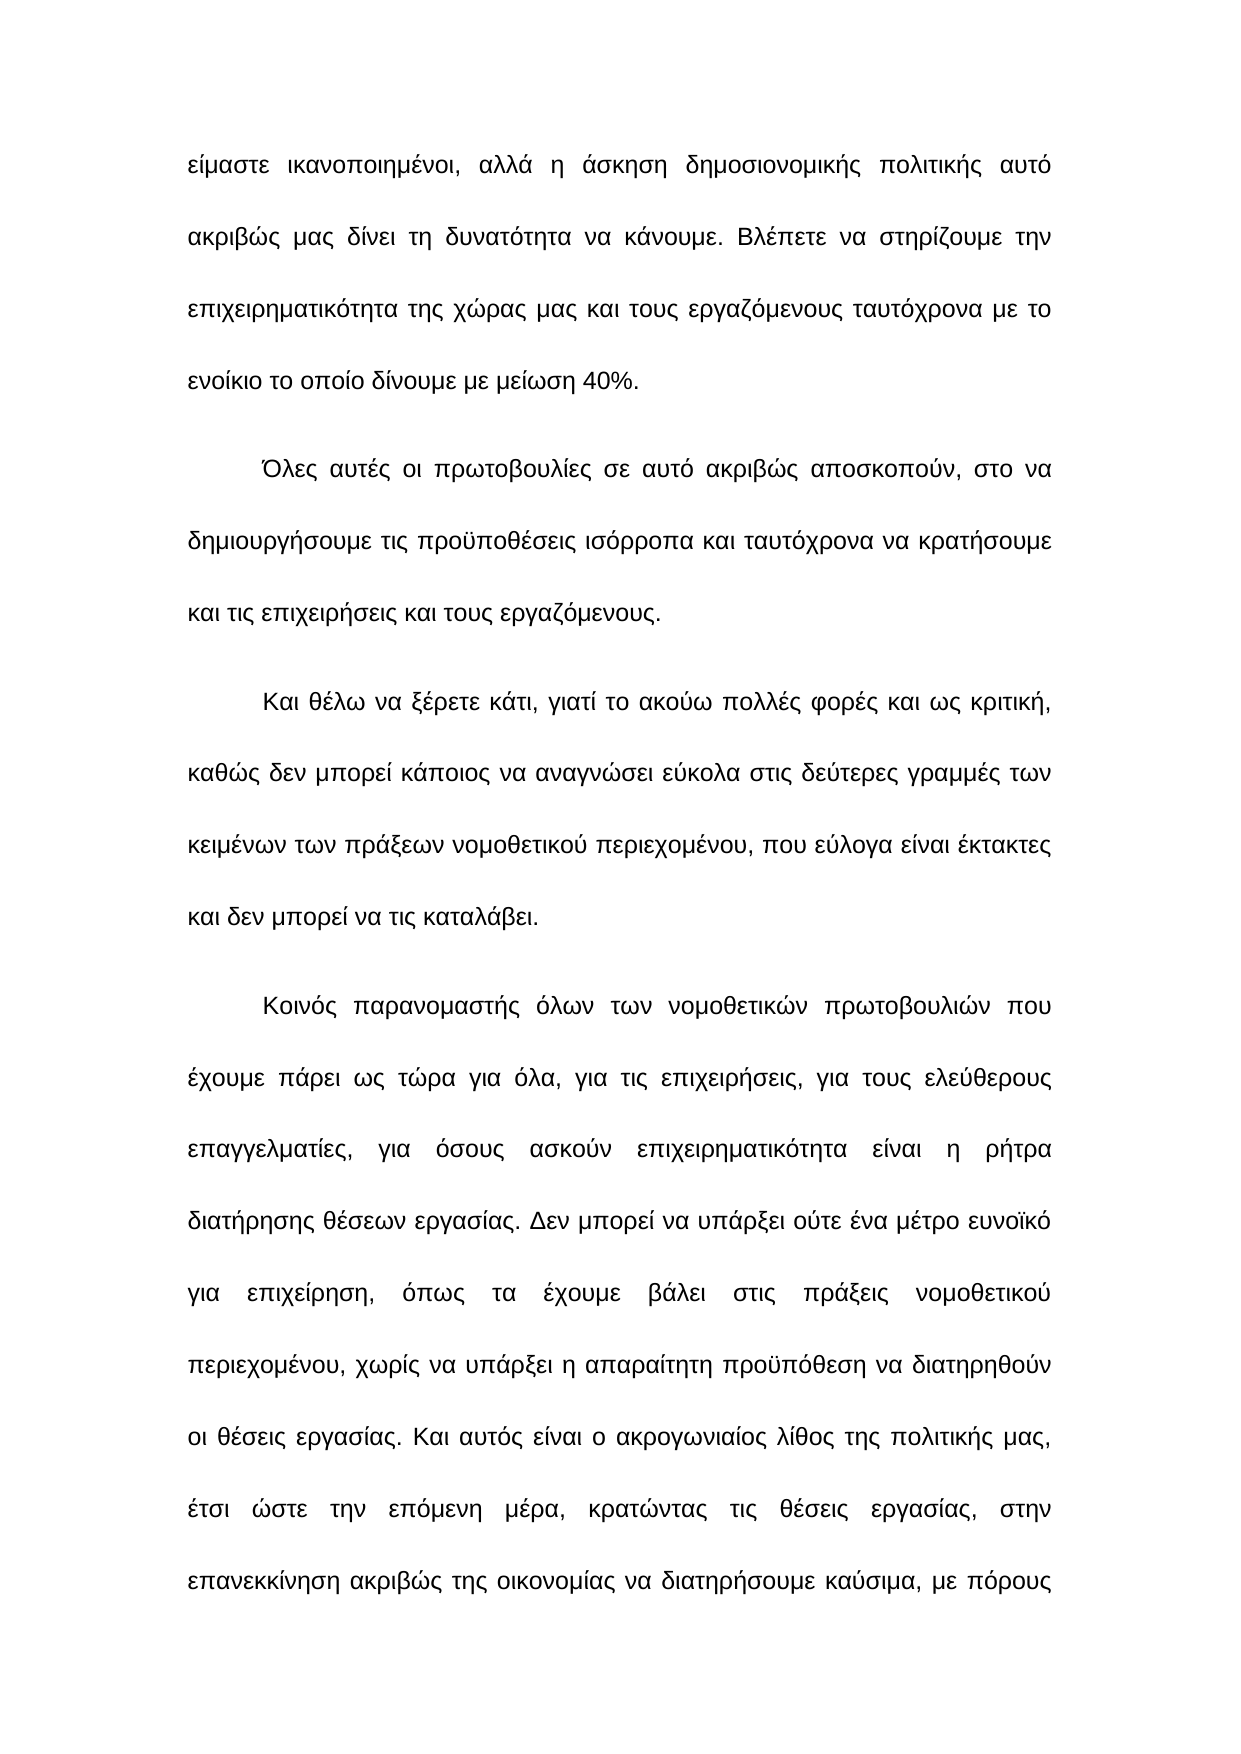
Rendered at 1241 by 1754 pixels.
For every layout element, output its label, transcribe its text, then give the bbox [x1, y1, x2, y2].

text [187, 150, 1053, 394]
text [187, 991, 1053, 1594]
text Όλες αυτές οι πρωτοβουλίες σε αυτό ακριβώς αποσκοπούν, στο να δημιουργήσουμε τις προϋποθέσεις ισόρροπα και ταυτόχρονα να κρατήσουμε και τις επιχειρήσεις και τους εργαζόμενους. [187, 454, 1053, 627]
text Και θέλω να ξέρετε κάτι, γιατί το ακούω πολλές φορές και ως κριτική, καθώς δεν μπορεί κάποιος να αναγνώσει εύκολα στις δεύτερες γραμμές των κειμένων των πράξεων νομοθετικού περιεχομένου, που εύλογα είναι έκτακτες και δεν μπορεί να τις καταλάβει. [187, 686, 1053, 931]
